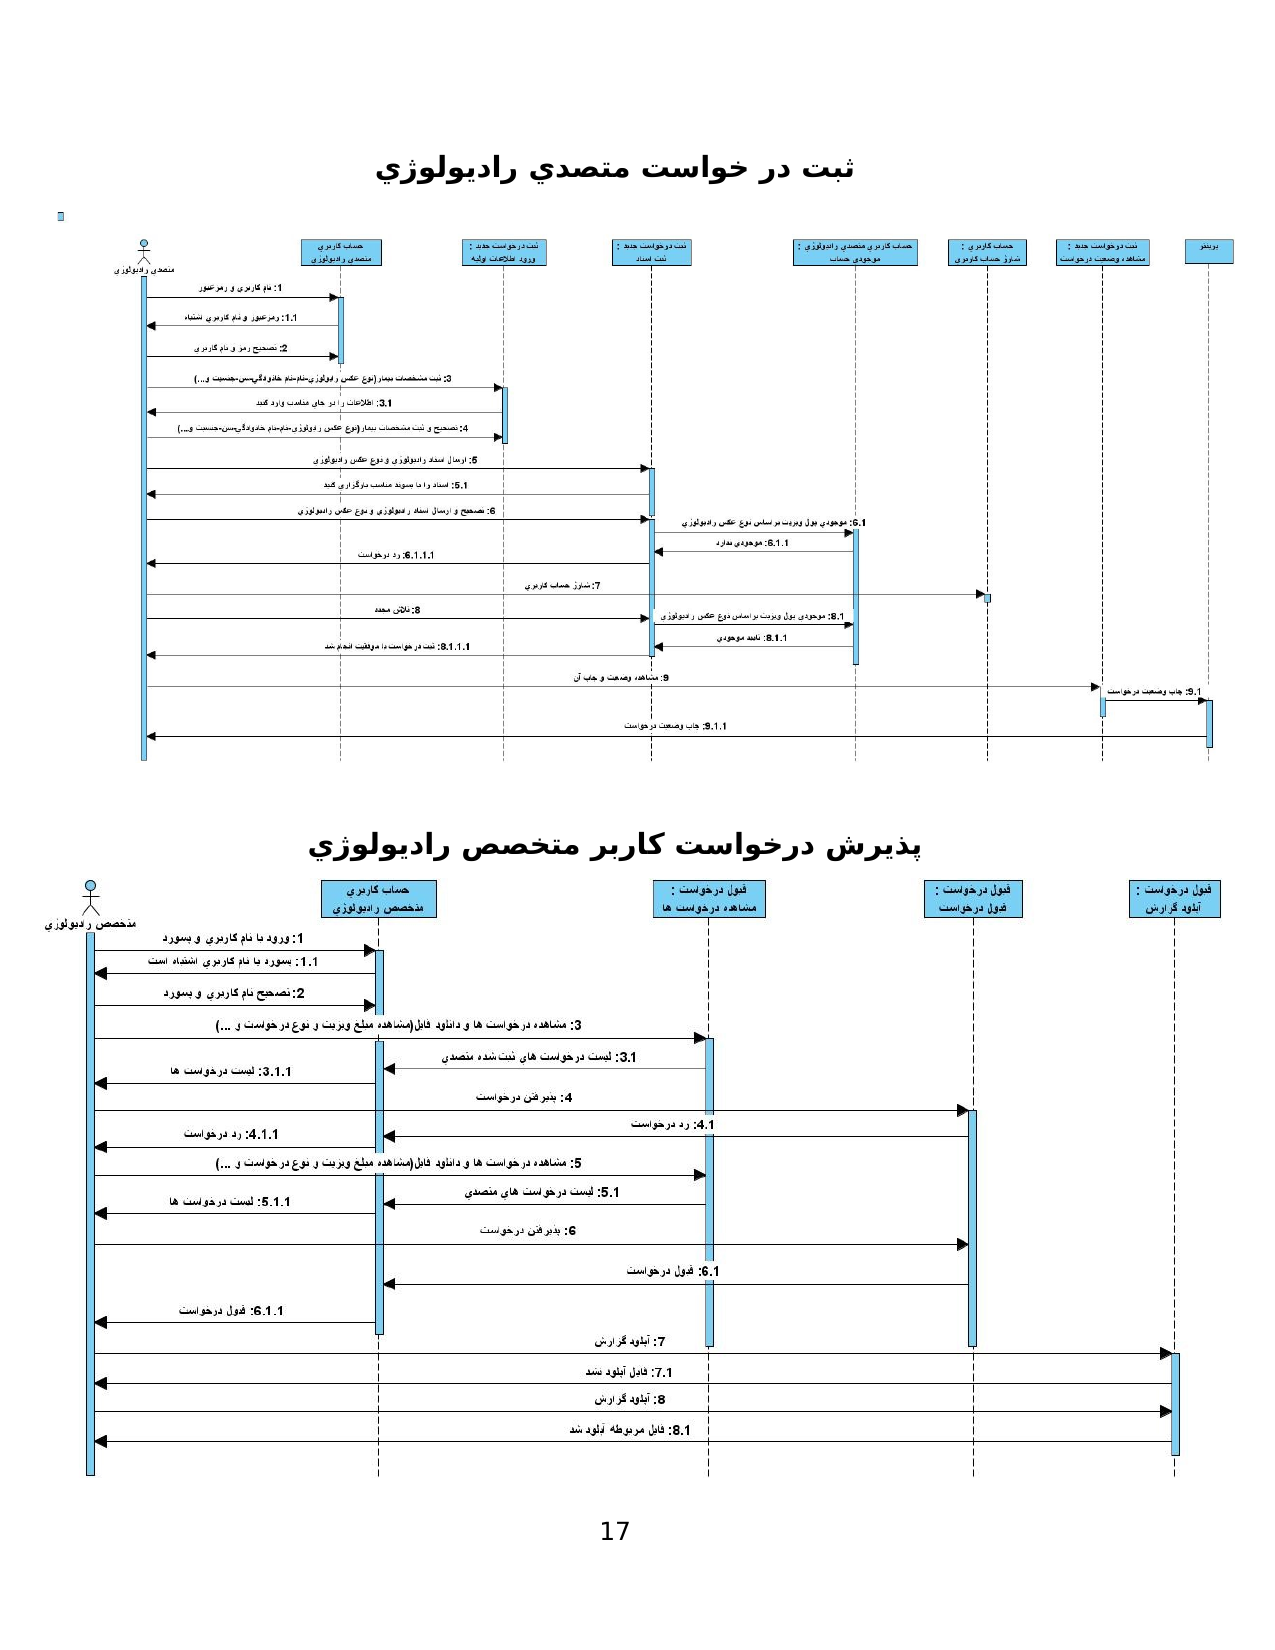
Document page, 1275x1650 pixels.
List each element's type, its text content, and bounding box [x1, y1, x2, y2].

picture [57, 212, 1235, 763]
picture [32, 878, 1223, 1478]
text ثبت در خواست متصدي راديولوژي [150, 150, 1125, 184]
text پذيرش درخواست كاربر متخصص راديولوژي [150, 827, 1125, 861]
